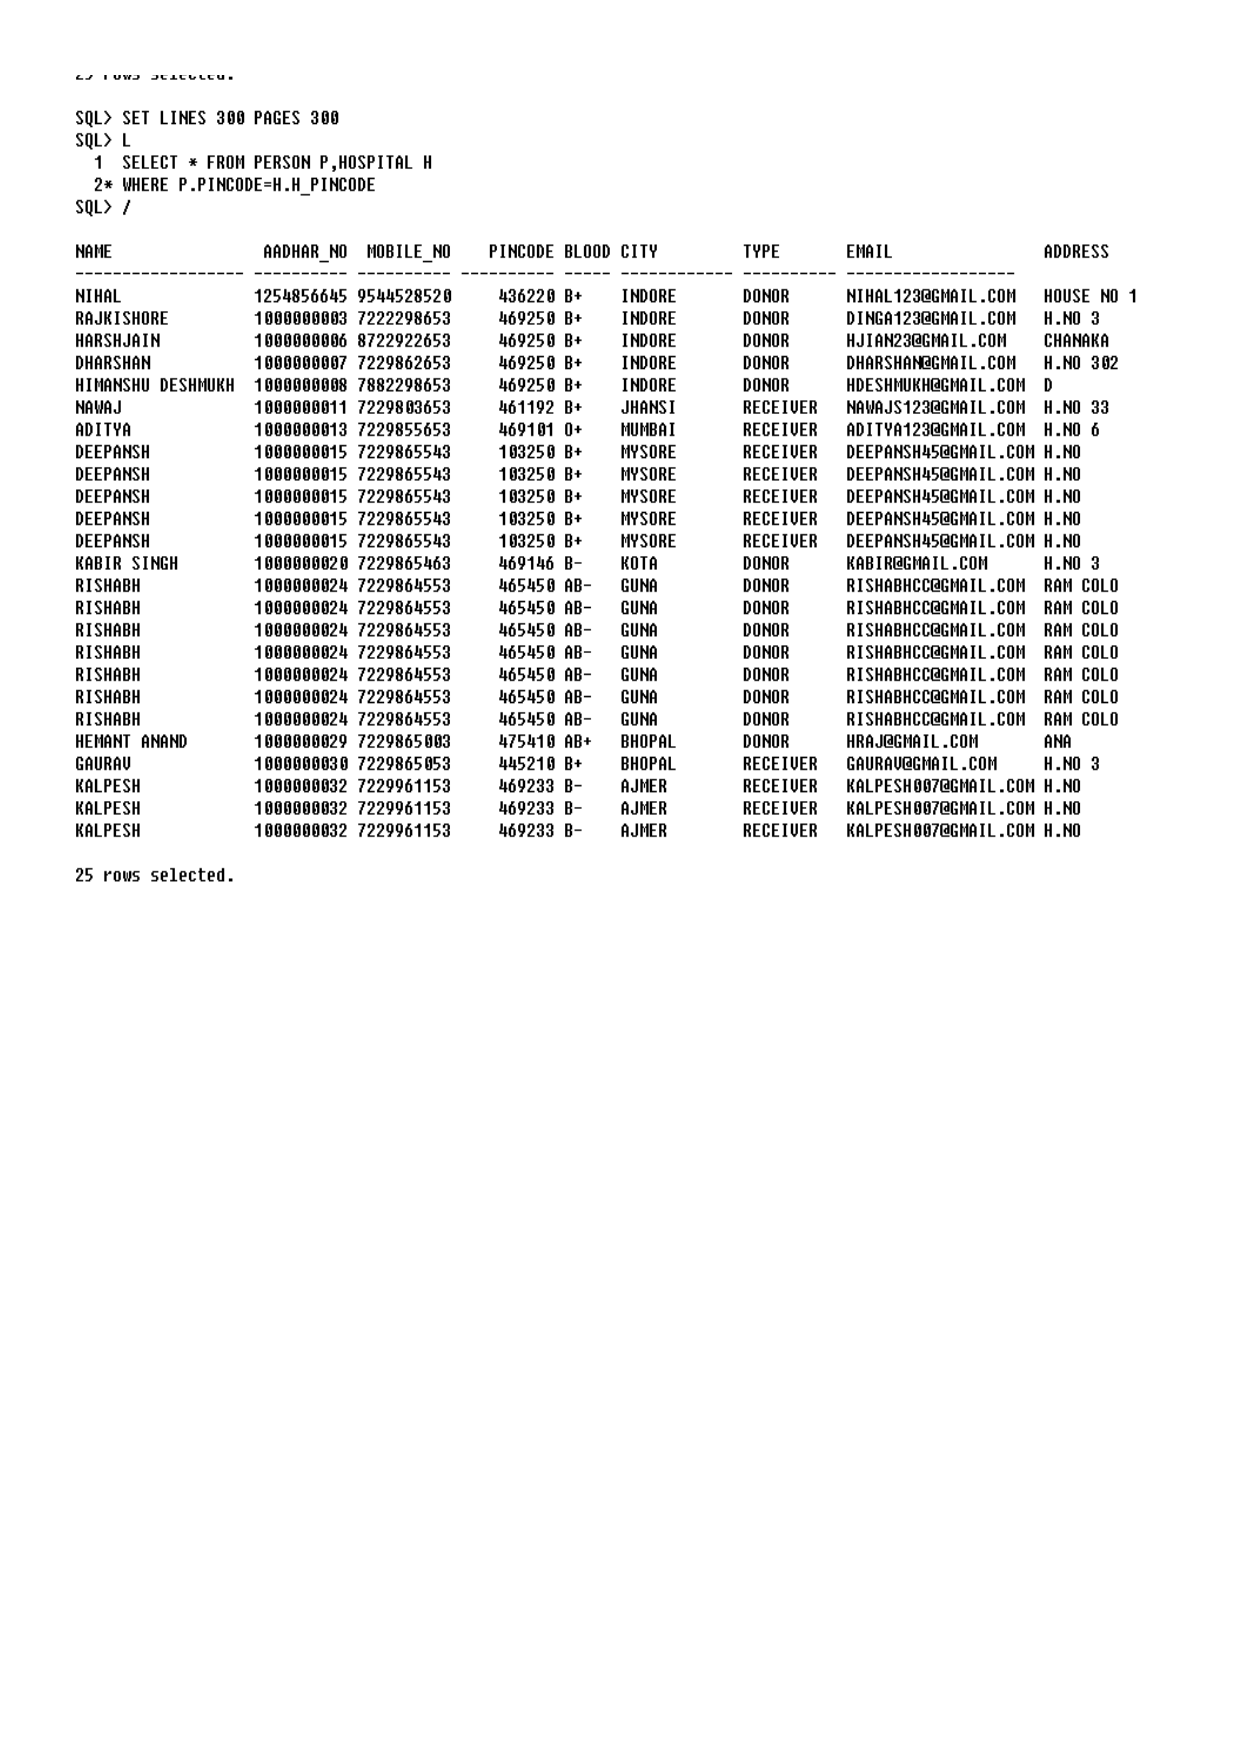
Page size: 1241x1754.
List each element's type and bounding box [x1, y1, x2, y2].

picture [75, 75, 1241, 898]
